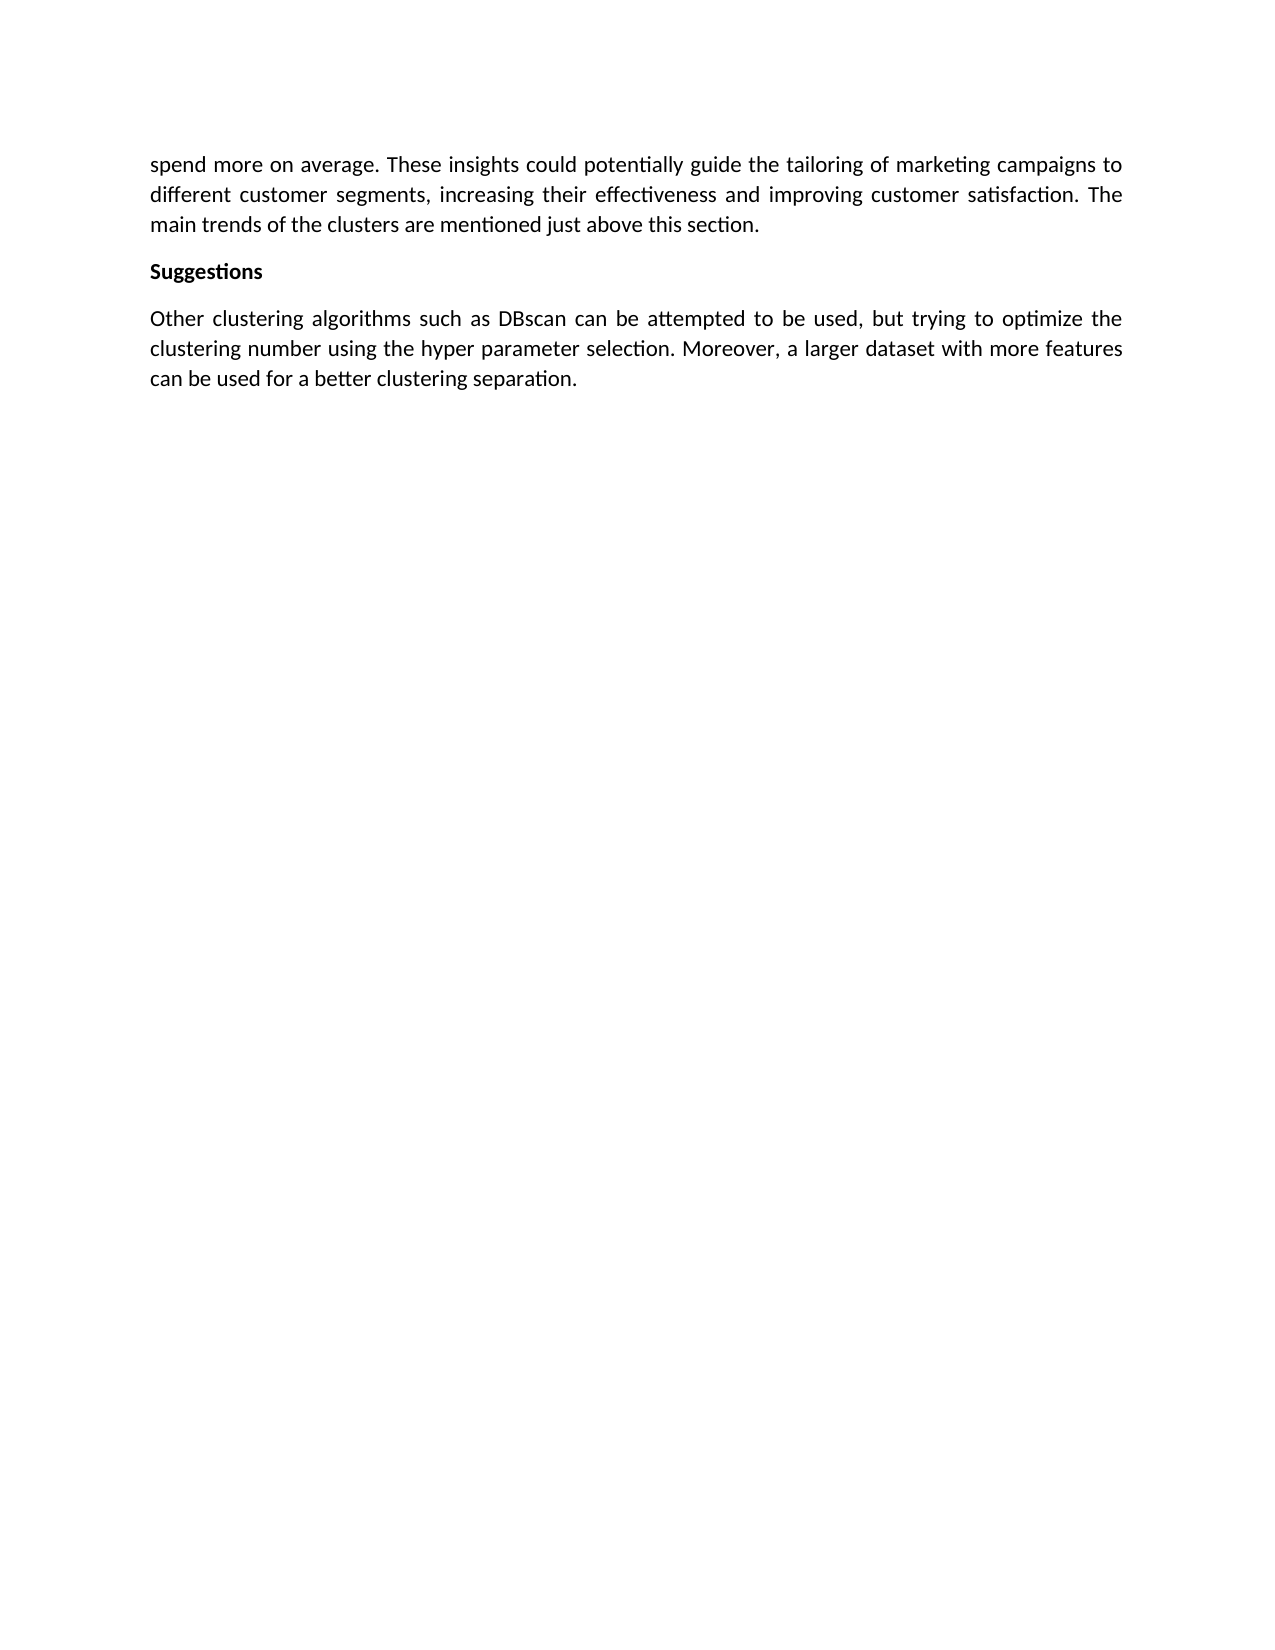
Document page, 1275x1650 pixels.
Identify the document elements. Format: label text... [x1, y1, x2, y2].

text Other clustering algorithms such as DBscan can be attempted to be used, but trying to optimize the clustering number using the hyper parameter selection. Moreover, a larger dataset with more features can be used for a better clustering separation. [150, 304, 1125, 393]
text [150, 150, 1125, 238]
text Suggestions [150, 257, 1125, 285]
